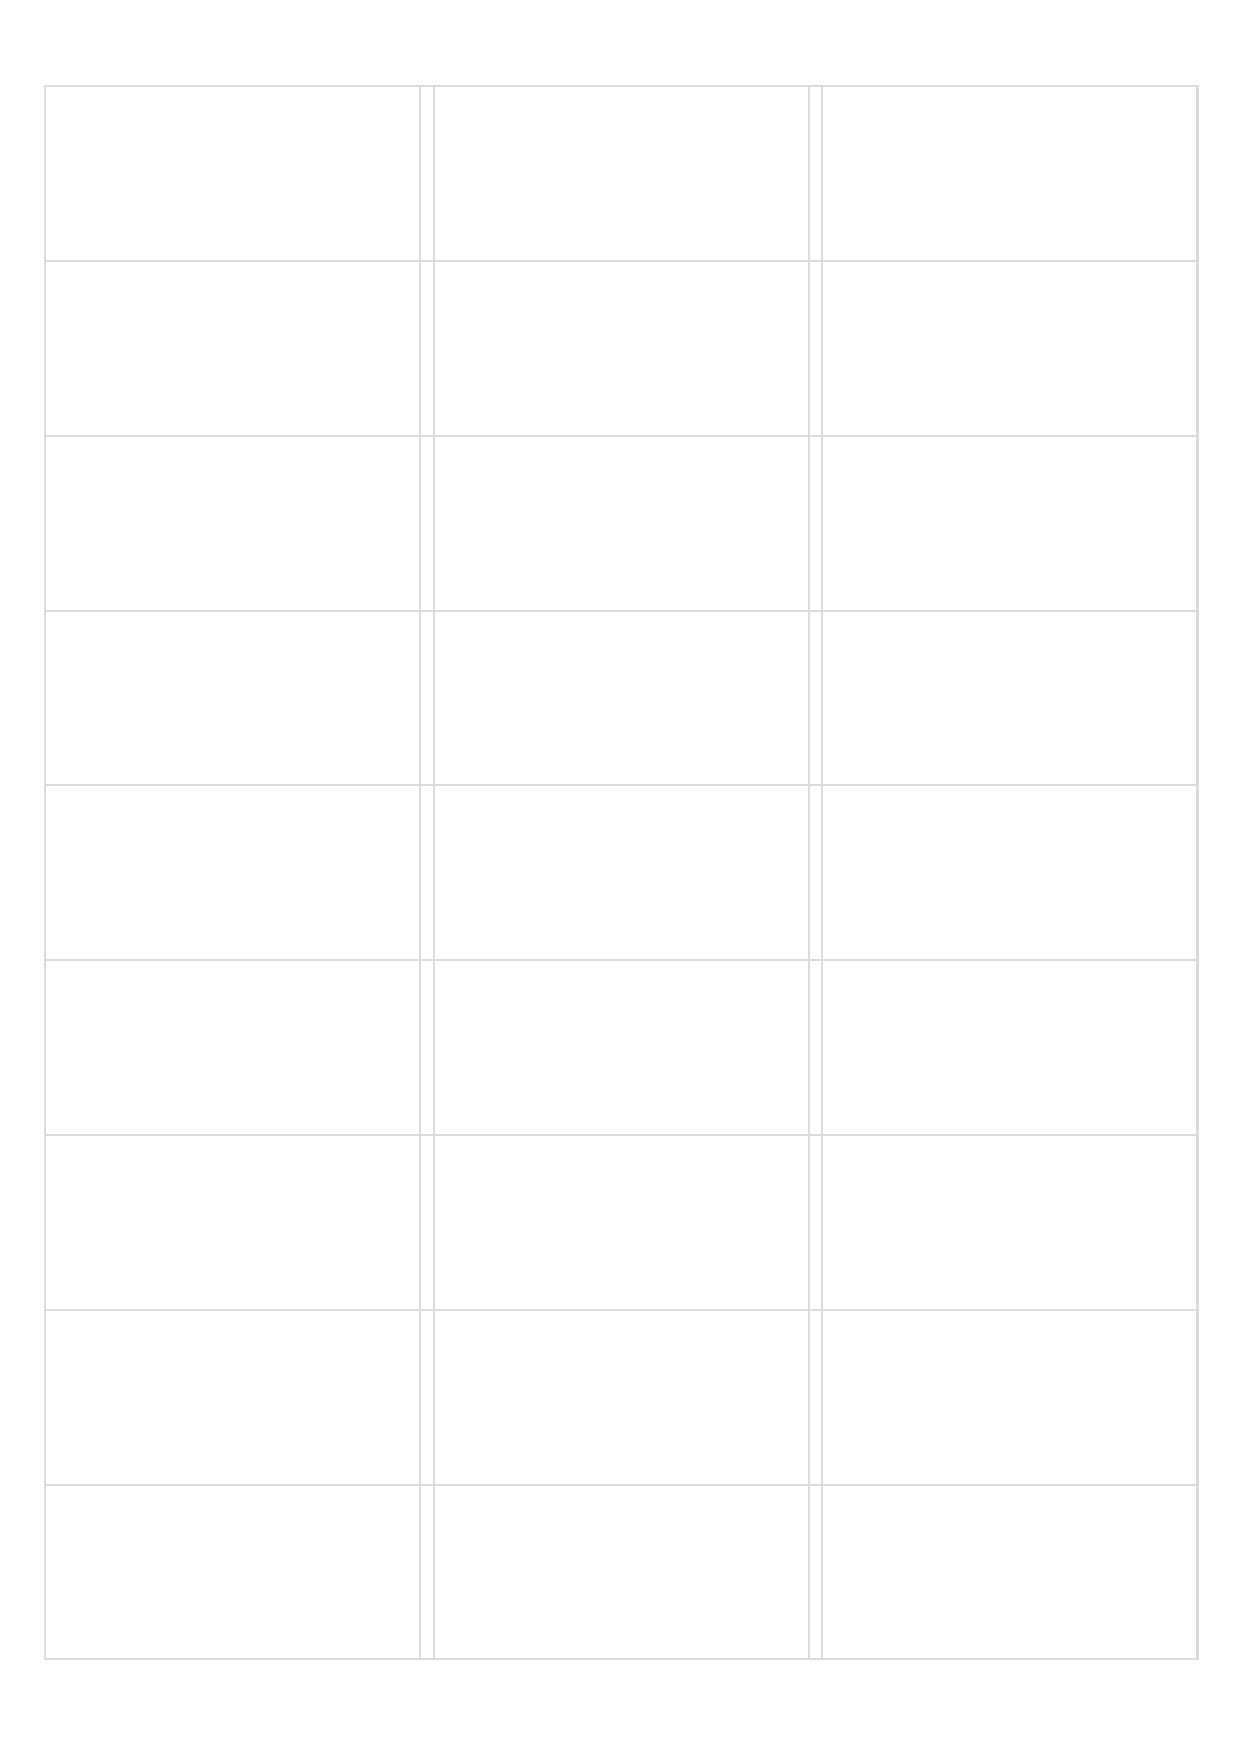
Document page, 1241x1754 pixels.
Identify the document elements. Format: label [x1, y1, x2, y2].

table_cell [810, 262, 821, 435]
table_cell [435, 961, 808, 1134]
table_cell [810, 437, 821, 609]
table_cell [435, 1136, 808, 1309]
table_cell [46, 612, 419, 784]
table_cell [823, 1311, 1196, 1483]
table_cell [421, 1486, 433, 1658]
table_cell [810, 786, 821, 959]
table_cell [810, 1311, 821, 1483]
table_cell [46, 786, 419, 959]
table_cell [435, 437, 808, 609]
table_header [435, 87, 808, 260]
table_cell [46, 1136, 419, 1309]
table_cell [435, 1486, 808, 1658]
table_cell [421, 437, 433, 609]
table_cell [823, 262, 1196, 435]
table_cell [810, 1136, 821, 1309]
table_cell [421, 612, 433, 784]
table_cell [823, 961, 1196, 1134]
table_cell [435, 262, 808, 435]
table_cell [810, 612, 821, 784]
table_cell [421, 1136, 433, 1309]
table_header [810, 87, 821, 260]
table_cell [46, 437, 419, 609]
table_cell [823, 612, 1196, 784]
table_cell [435, 1311, 808, 1483]
table_header [46, 87, 419, 260]
table_cell [810, 961, 821, 1134]
table_cell [810, 1486, 821, 1658]
table_cell [421, 1311, 433, 1483]
table_cell [46, 1311, 419, 1483]
table_cell [46, 262, 419, 435]
table_cell [421, 262, 433, 435]
table_cell [435, 612, 808, 784]
table_cell [46, 1486, 419, 1658]
table_cell [421, 961, 433, 1134]
table_header [823, 87, 1196, 260]
table_cell [823, 786, 1196, 959]
table_cell [435, 786, 808, 959]
table_cell [421, 786, 433, 959]
table_cell [823, 1136, 1196, 1309]
table_cell [823, 1486, 1196, 1658]
table_cell [46, 961, 419, 1134]
table_cell [823, 437, 1196, 609]
table_header [421, 87, 433, 260]
